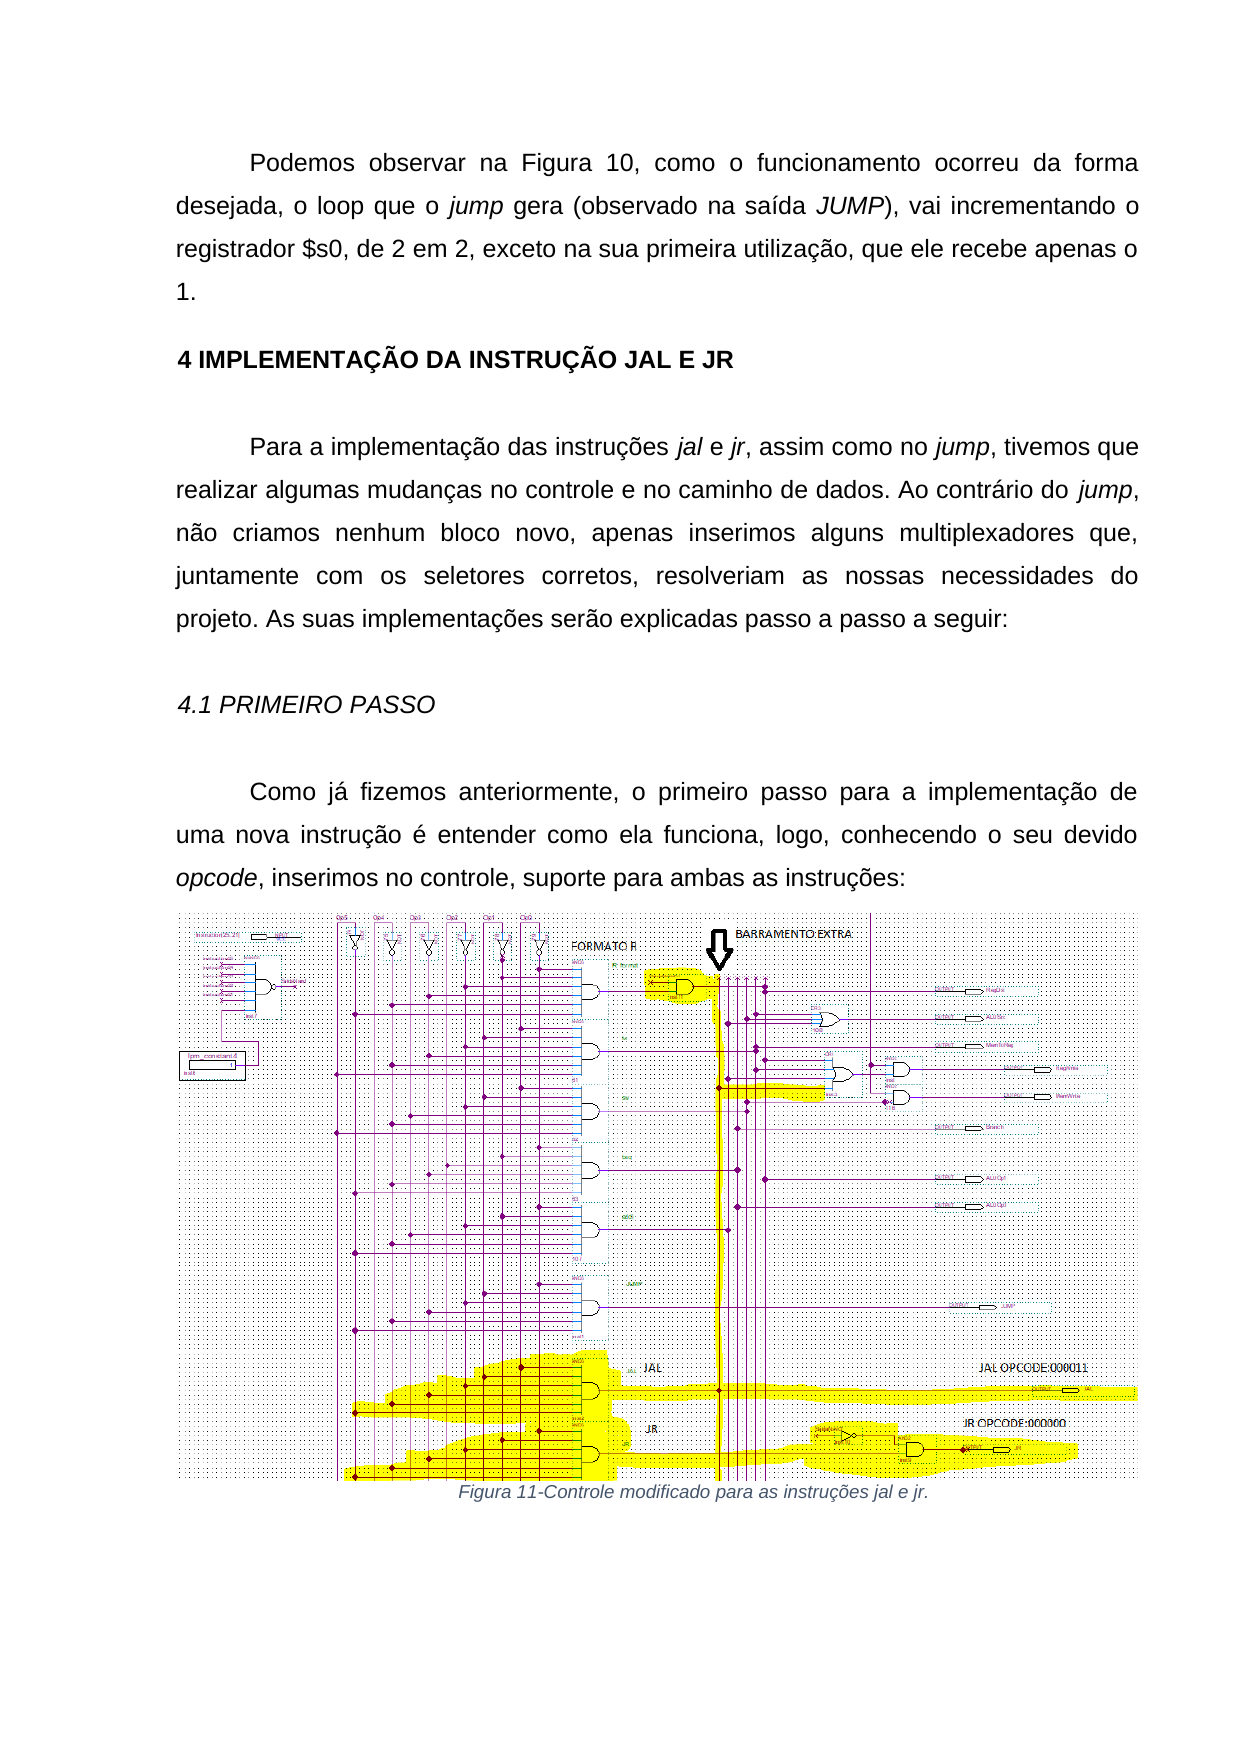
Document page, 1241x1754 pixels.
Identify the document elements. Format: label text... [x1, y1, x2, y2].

text Para a implementação das instruções jal e jr, assim como no jump, tivemos que realizar algumas mudanças no controle e no caminho de dados. Ao contrário do jump, não criamos nenhum bloco novo, apenas inserimos alguns multiplexadores que, juntamente com os seletores corretos, resolveriam as nossas necessidades do projeto. As suas implementações serão explicadas passo a passo a seguir: [176, 432, 1140, 633]
subtitle 4 implementação da instrução jal e jr [177, 345, 1138, 374]
subtitle 4.1 PRIMEIRO PASSO [177, 690, 1138, 719]
text Podemos observar na Figura 10, como o funcionamento ocorreu da forma desejada, o loop que o jump gera (observado na saída JUMP), vai incrementando o registrador $s0, de 2 em 2, exceto na sua primeira utilização, que ele recebe apenas o 1. [176, 148, 1140, 306]
text Como já fizemos anteriormente, o primeiro passo para a implementação de uma nova instrução é entender como ela funciona, logo, conhecendo o seu devido opcode, inserimos no controle, suporte para ambas as instruções: [176, 777, 1140, 892]
text Figura 11-Controle modificado para as instruções jal e jr. [176, 1481, 1140, 1502]
picture [177, 906, 1138, 1481]
